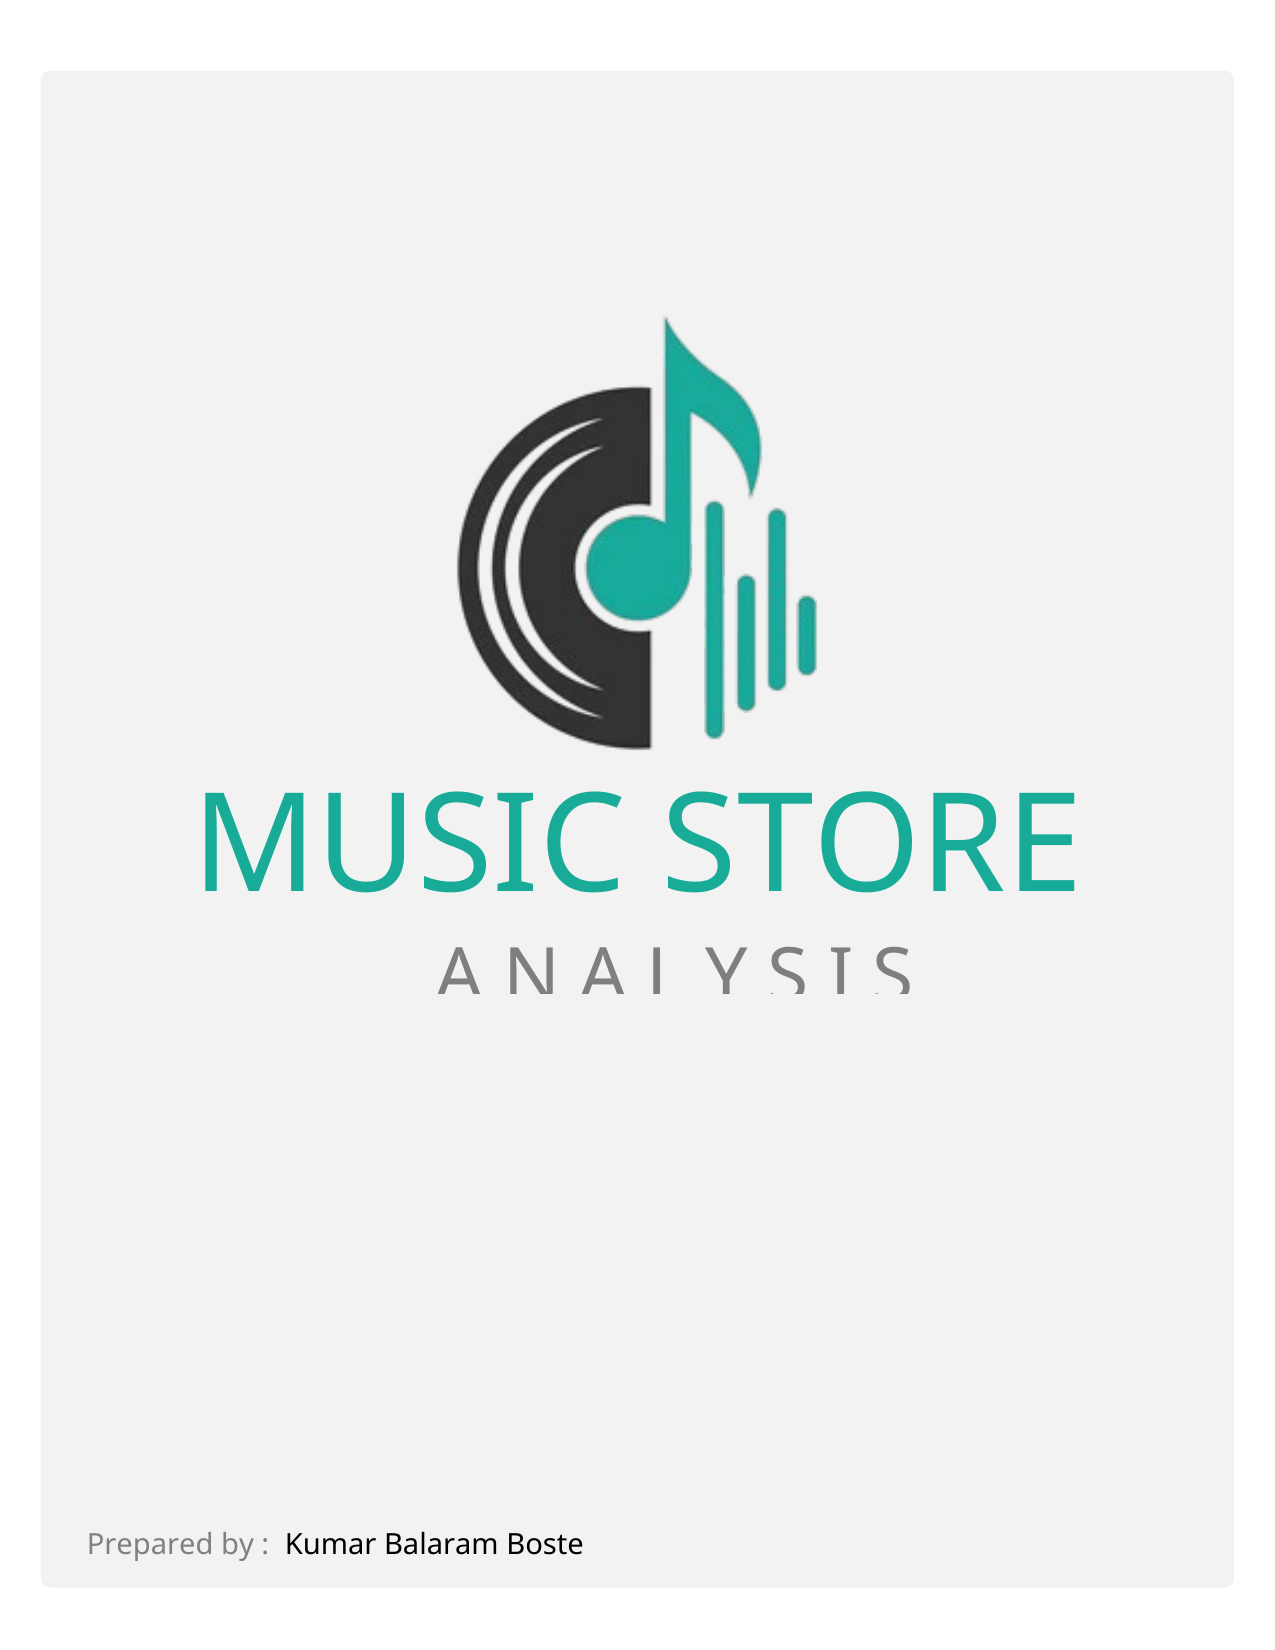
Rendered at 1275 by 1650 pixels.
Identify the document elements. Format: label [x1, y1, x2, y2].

picture [834, 802, 899, 862]
picture [353, 248, 922, 862]
